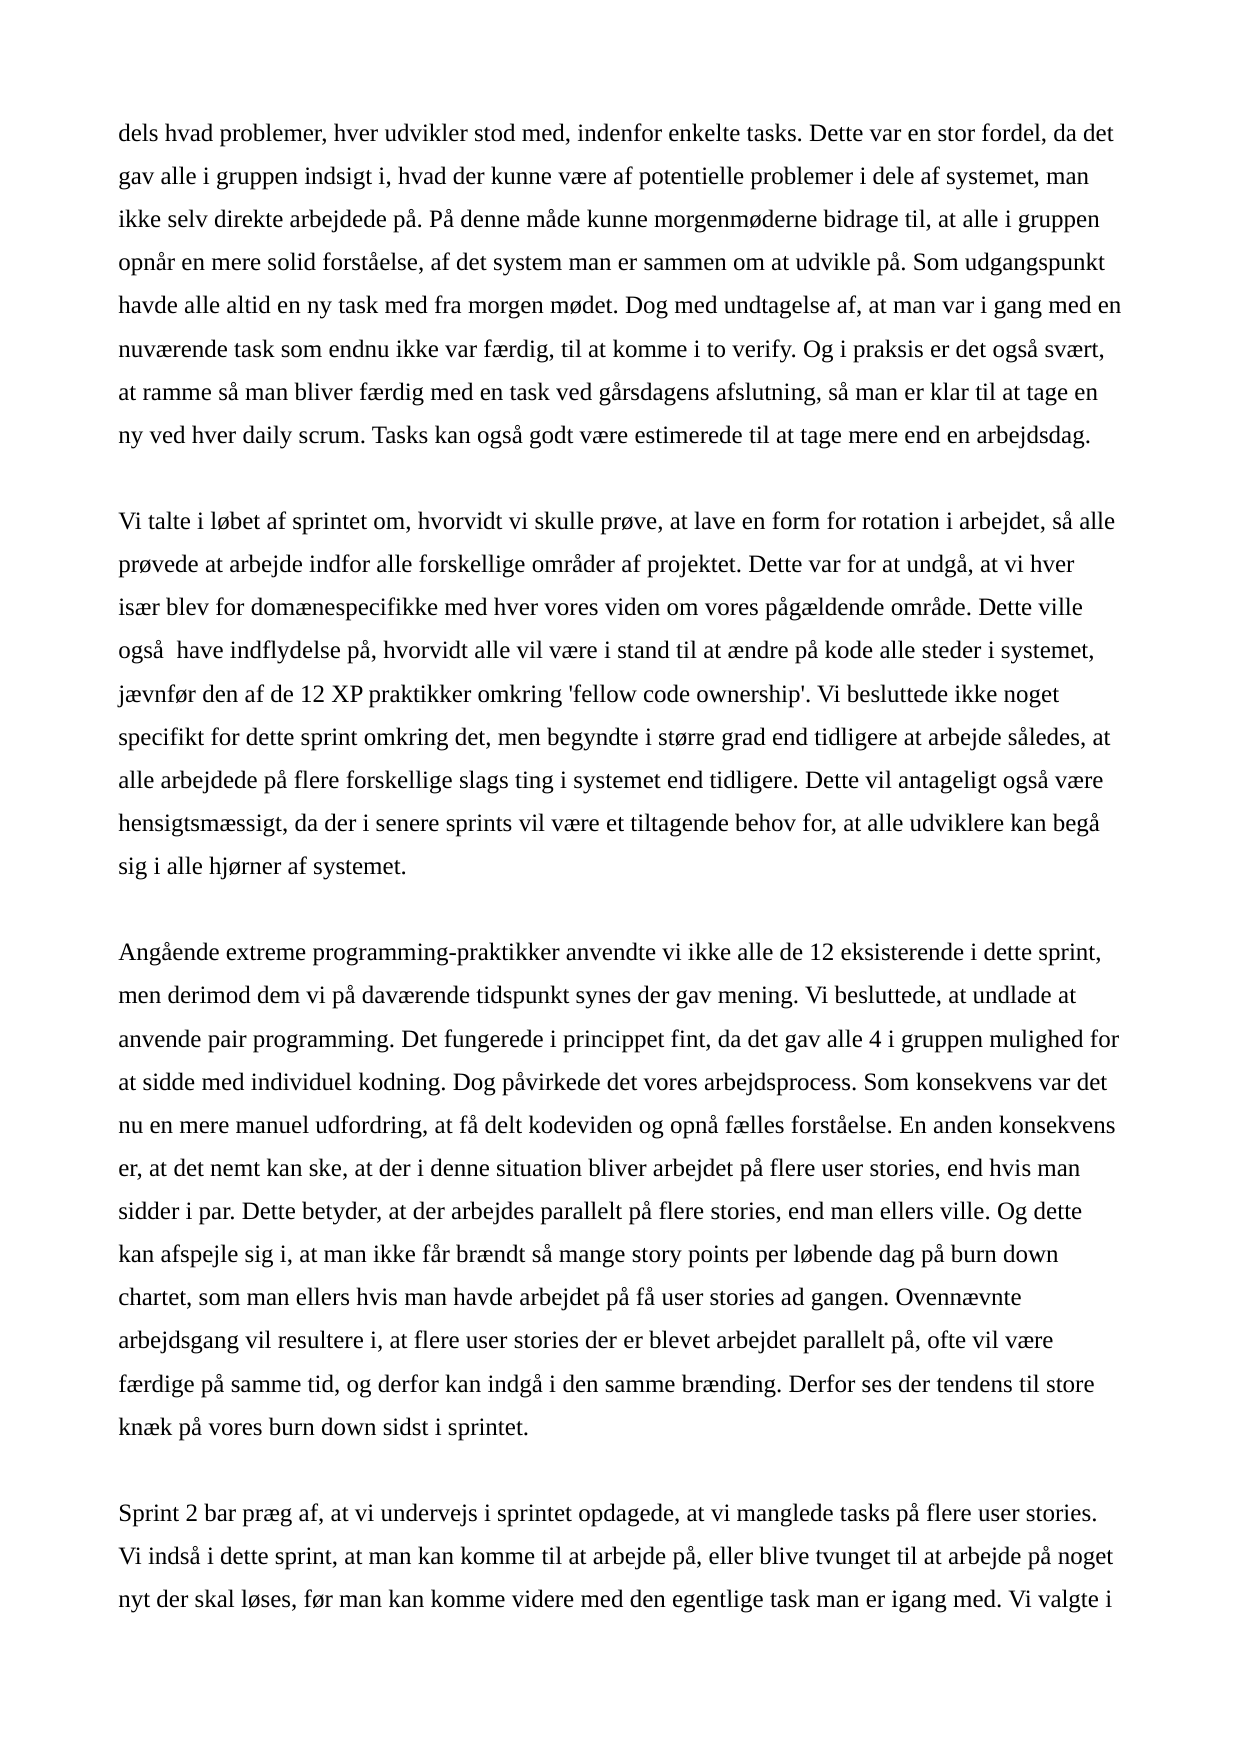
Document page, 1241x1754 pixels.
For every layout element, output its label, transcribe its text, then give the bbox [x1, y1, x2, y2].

text Vi talte i løbet af sprintet om, hvorvidt vi skulle prøve, at lave en form for rotation i arbejdet, så alle prøvede at arbejde indfor alle forskellige områder af projektet. Dette var for at undgå, at vi hver især blev for domænespecifikke med hver vores viden om vores pågældende område. Dette ville også have indflydelse på, hvorvidt alle vil være i stand til at ændre på kode alle steder i systemet, jævnfør den af de 12 XP praktikker omkring 'fellow code ownership'. Vi besluttede ikke noget specifikt for dette sprint omkring det, men begyndte i større grad end tidligere at arbejde således, at alle arbejdede på flere forskellige slags ting i systemet end tidligere. Dette vil antageligt også være hensigtsmæssigt, da der i senere sprints vil være et tiltagende behov for, at alle udviklere kan begå sig i alle hjørner af systemet. [118, 506, 1122, 880]
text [118, 118, 1122, 449]
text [118, 1498, 1122, 1613]
text Angående extreme programming-praktikker anvendte vi ikke alle de 12 eksisterende i dette sprint, men derimod dem vi på daværende tidspunkt synes der gav mening. Vi besluttede, at undlade at anvende pair programming. Det fungerede i princippet fint, da det gav alle 4 i gruppen mulighed for at sidde med individuel kodning. Dog påvirkede det vores arbejdsprocess. Som konsekvens var det nu en mere manuel udfordring, at få delt kodeviden og opnå fælles forståelse. En anden konsekvens er, at det nemt kan ske, at der i denne situation bliver arbejdet på flere user stories, end hvis man sidder i par. Dette betyder, at der arbejdes parallelt på flere stories, end man ellers ville. Og dette kan afspejle sig i, at man ikke får brændt så mange story points per løbende dag på burn down chartet, som man ellers hvis man havde arbejdet på få user stories ad gangen. Ovennævnte arbejdsgang vil resultere i, at flere user stories der er blevet arbejdet parallelt på, ofte vil være færdige på samme tid, og derfor kan indgå i den samme brænding. Derfor ses der tendens til store knæk på vores burn down sidst i sprintet. [118, 937, 1122, 1441]
